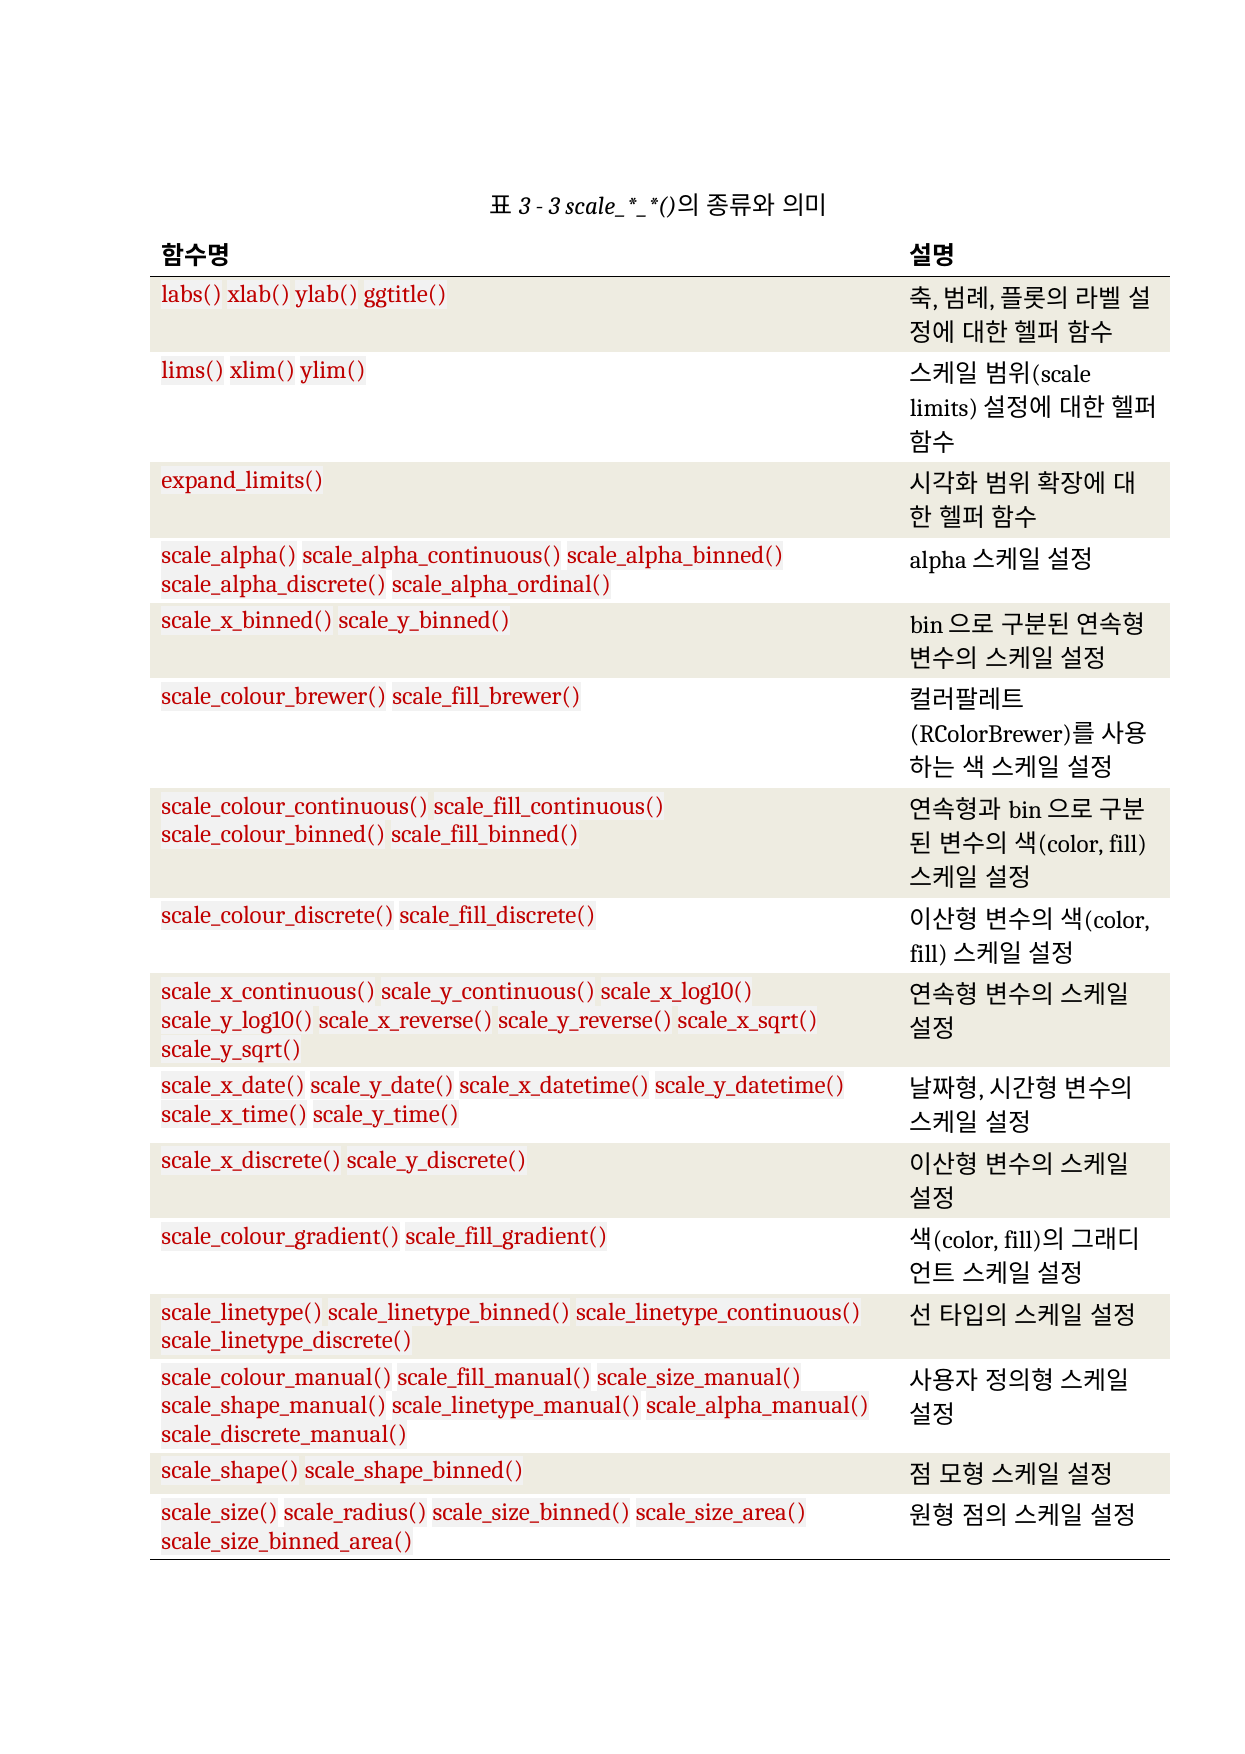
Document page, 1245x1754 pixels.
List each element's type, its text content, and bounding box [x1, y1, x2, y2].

table_cell 시각화 범위 확장에 대한 헬퍼 함수 [898, 462, 1170, 538]
table_cell scale_colour_gradient() scale_fill_gradient() [150, 1218, 898, 1294]
table_cell scale_x_binned() scale_y_binned() [150, 603, 898, 678]
table_cell 컬러팔레트(RColorBrewer)를 사용하는 색 스케일 설정 [898, 678, 1170, 788]
table_cell scale_shape() scale_shape_binned() [150, 1453, 898, 1494]
table_cell scale_colour_manual() scale_fill_manual() scale_size_manual() scale_shape_manual() scale_linetype_manual() scale_alpha_manual() scale_discrete_manual() [150, 1359, 898, 1453]
table_cell scale_size() scale_radius() scale_size_binned() scale_size_area() scale_size_binned_area() [150, 1494, 898, 1559]
table_cell 선 타입의 스케일 설정 [898, 1294, 1170, 1359]
table_cell 점 모형 스케일 설정 [898, 1453, 1170, 1494]
table_cell bin으로 구분된 연속형 변수의 스케일 설정 [898, 603, 1170, 678]
table_cell scale_colour_continuous() scale_fill_continuous() scale_colour_binned() scale_fill_binned() [150, 788, 898, 898]
table_cell alpha 스케일 설정 [898, 538, 1170, 603]
table_cell 원형 점의 스케일 설정 [898, 1494, 1170, 1559]
table_header 함수명 [150, 234, 898, 276]
table_cell scale_colour_discrete() scale_fill_discrete() [150, 898, 898, 973]
table_header 설명 [898, 234, 1170, 276]
table_cell 이산형 변수의 스케일 설정 [898, 1143, 1170, 1218]
table_cell scale_x_continuous() scale_y_continuous() scale_x_log10() scale_y_log10() scale_x_reverse() scale_y_reverse() scale_x_sqrt() scale_y_sqrt() [150, 973, 898, 1067]
table_cell lims() xlim() ylim() [150, 352, 898, 462]
table_cell expand_limits() [150, 462, 898, 538]
table_cell 색(color, fill)의 그래디언트 스케일 설정 [898, 1218, 1170, 1294]
table_cell 연속형과 bin으로 구분된 변수의 색(color, fill) 스케일 설정 [898, 788, 1170, 898]
table_cell 사용자 정의형 스케일 설정 [898, 1359, 1170, 1453]
table_cell 날짜형, 시간형 변수의 스케일 설정 [898, 1067, 1170, 1143]
table_cell 축, 범례, 플롯의 라벨 설정에 대한 헬퍼 함수 [898, 277, 1170, 352]
table_cell 스케일 범위(scale limits) 설정에 대한 헬퍼 함수 [898, 352, 1170, 462]
table_cell scale_alpha() scale_alpha_continuous() scale_alpha_binned() scale_alpha_discrete() scale_alpha_ordinal() [150, 538, 898, 603]
table_cell labs() xlab() ylab() ggtitle() [150, 277, 898, 352]
table_cell scale_linetype() scale_linetype_binned() scale_linetype_continuous() scale_linetype_discrete() [150, 1294, 898, 1359]
table_cell scale_x_discrete() scale_y_discrete() [150, 1143, 898, 1218]
text 표 3 - 3 scale_*_*()의 종류와 의미 [150, 187, 1170, 222]
table_cell 연속형 변수의 스케일 설정 [898, 973, 1170, 1067]
table_cell scale_colour_brewer() scale_fill_brewer() [150, 678, 898, 788]
table_cell scale_x_date() scale_y_date() scale_x_datetime() scale_y_datetime() scale_x_time() scale_y_time() [150, 1067, 898, 1143]
table_cell 이산형 변수의 색(color, fill) 스케일 설정 [898, 898, 1170, 973]
